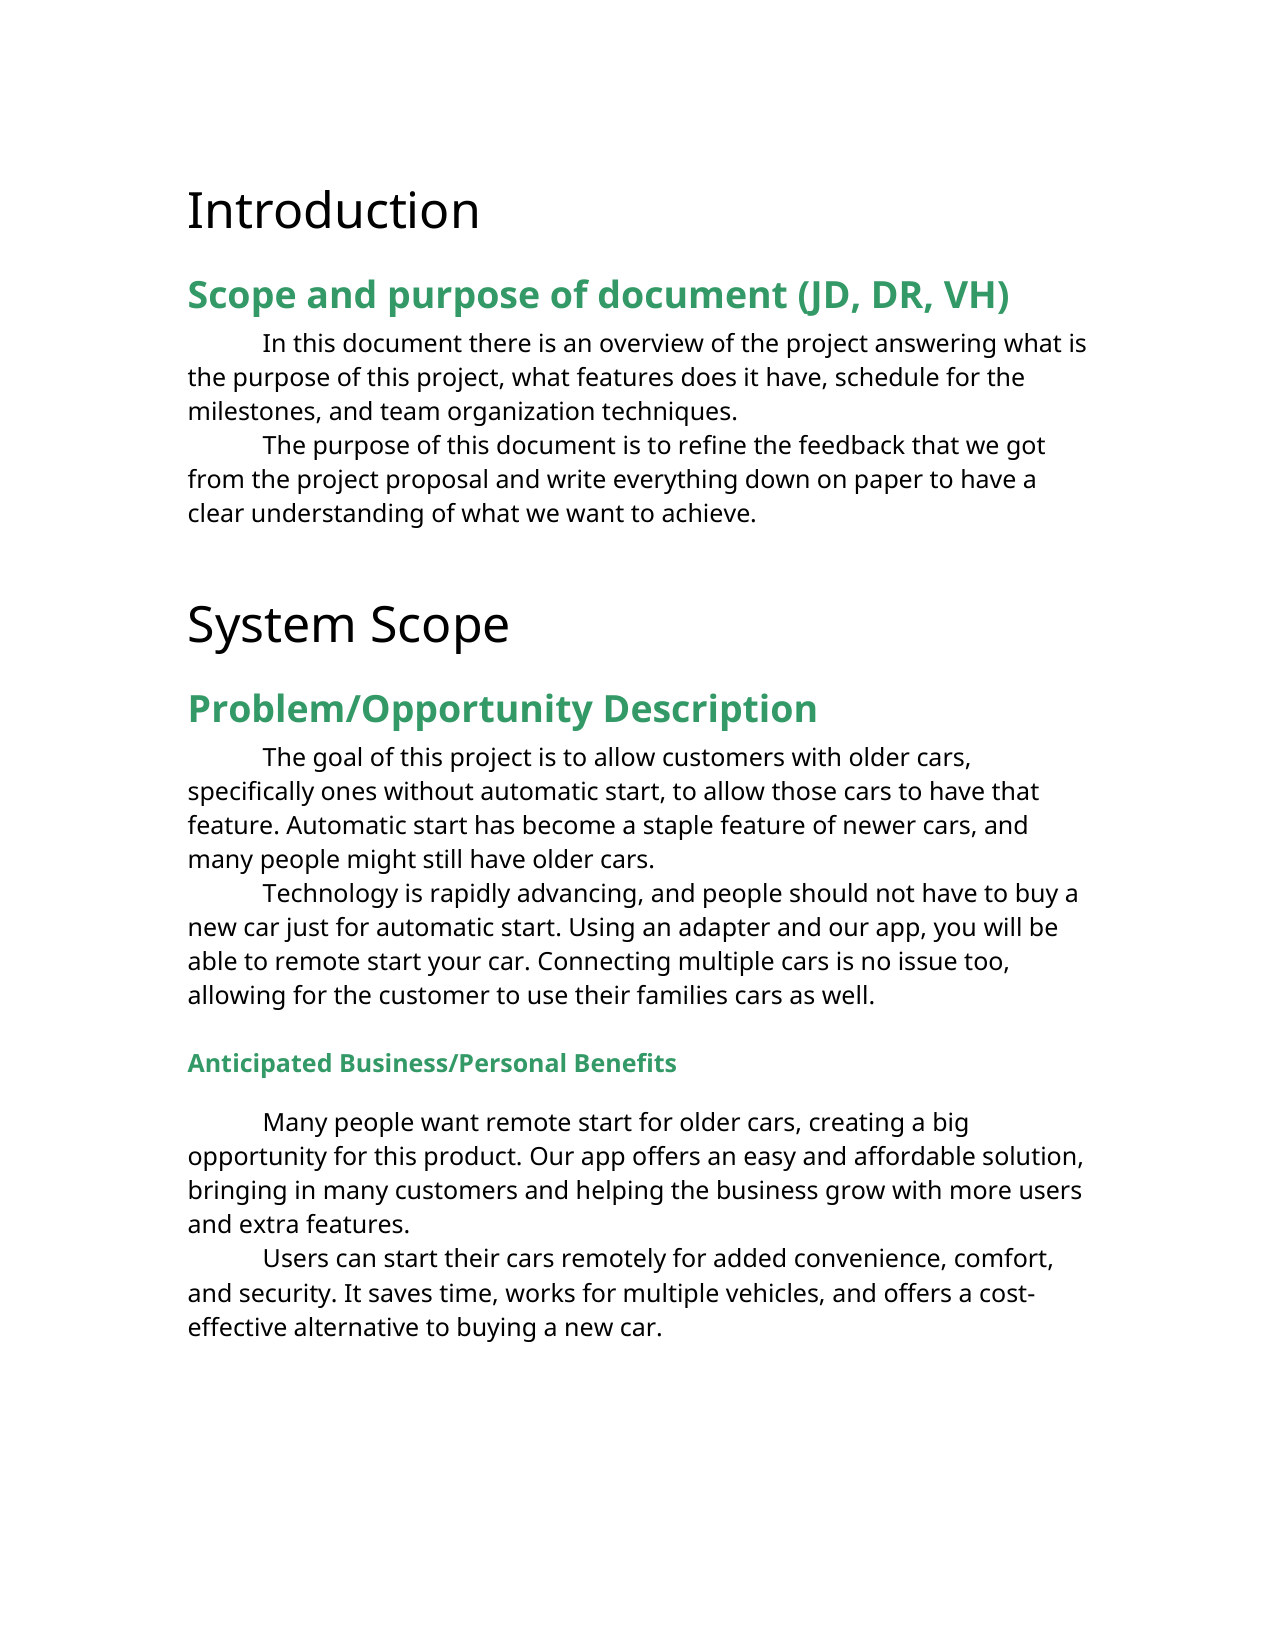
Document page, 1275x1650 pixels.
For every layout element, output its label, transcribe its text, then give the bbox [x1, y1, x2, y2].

text The goal of this project is to allow customers with older cars, specifically ones without automatic start, to allow those cars to have that feature. Automatic start has become a staple feature of newer cars, and many people might still have older cars. [187, 739, 1087, 876]
subtitle Scope and purpose of document (JD, DR, VH) [187, 268, 1087, 319]
text Technology is rapidly advancing, and people should not have to buy a new car just for automatic start. Using an adapter and our app, you will be able to remote start your car. Connecting multiple cars is no issue too, allowing for the customer to use their families cars as well. [187, 876, 1087, 1012]
text Anticipated Business/Personal Benefits [187, 1046, 1087, 1080]
text The purpose of this document is to refine the feedback that we got from the project proposal and write everything down on paper to have a clear understanding of what we want to achieve. [187, 428, 1087, 530]
subtitle System Scope [187, 589, 1087, 657]
subtitle Introduction [187, 175, 1087, 243]
subtitle Problem/Opportunity Description [187, 682, 1087, 733]
text Many people want remote start for older cars, creating a big opportunity for this product. Our app offers an easy and affordable solution, bringing in many customers and helping the business grow with more users and extra features. Users can start their cars remotely for added convenience, comfort, and security. It saves time, works for multiple vehicles, and offers a cost-effective alternative to buying a new car. [187, 1105, 1087, 1343]
text In this document there is an overview of the project answering what is the purpose of this project, what features does it have, schedule for the milestones, and team organization techniques. [187, 325, 1087, 428]
